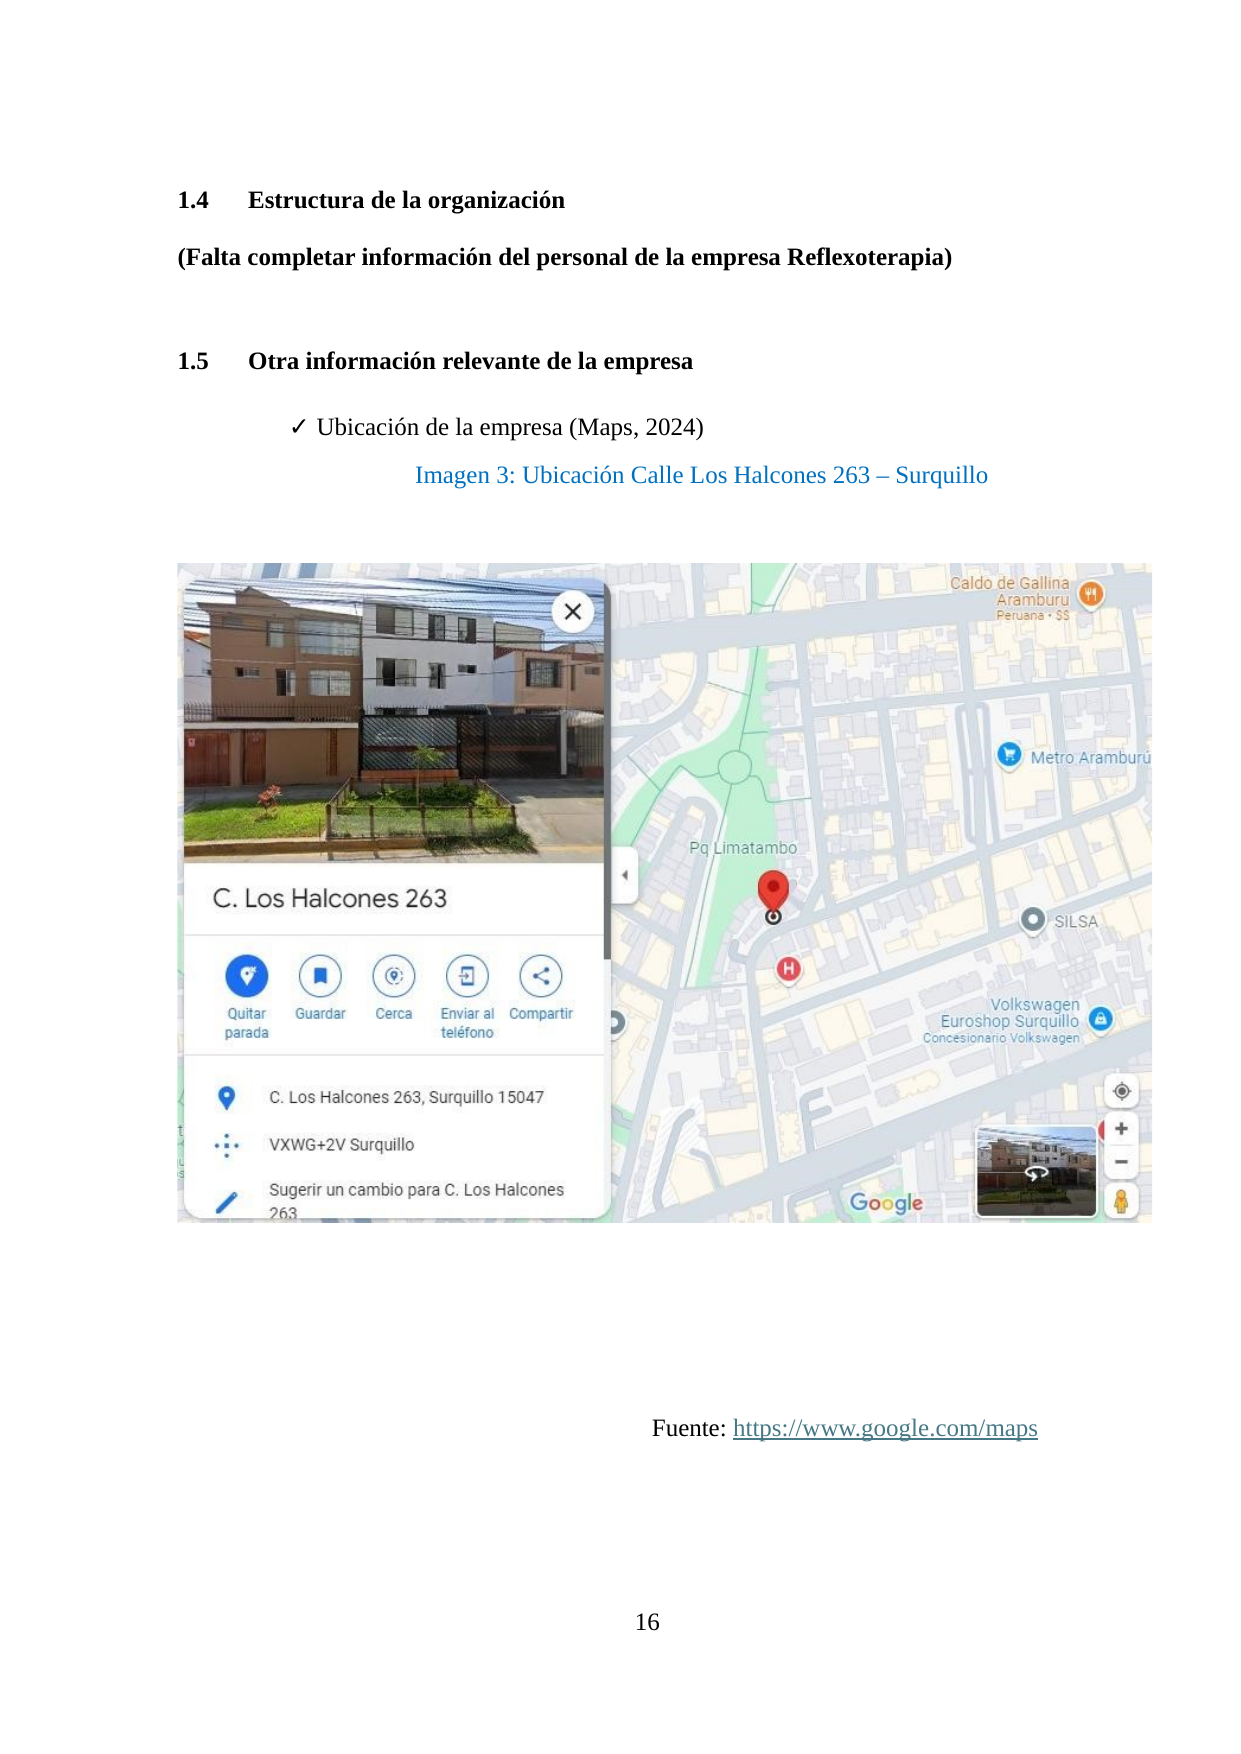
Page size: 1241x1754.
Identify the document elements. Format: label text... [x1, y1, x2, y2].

subtitle 1.5 Otra información relevante de la empresa [177, 346, 1117, 375]
text (Falta completar información del personal de la empresa Reflexoterapia) [177, 242, 1038, 271]
picture [177, 563, 1153, 1223]
subtitle 1.4 Estructura de la organización [177, 185, 1117, 213]
text Imagen 3: Ubicación Calle Los Halcones 263 – Surquillo [415, 460, 1117, 489]
text Fuente: https://www.google.com/maps [177, 1413, 1038, 1442]
text ✓ Ubicación de la empresa (Maps, 2024) [288, 409, 1038, 443]
